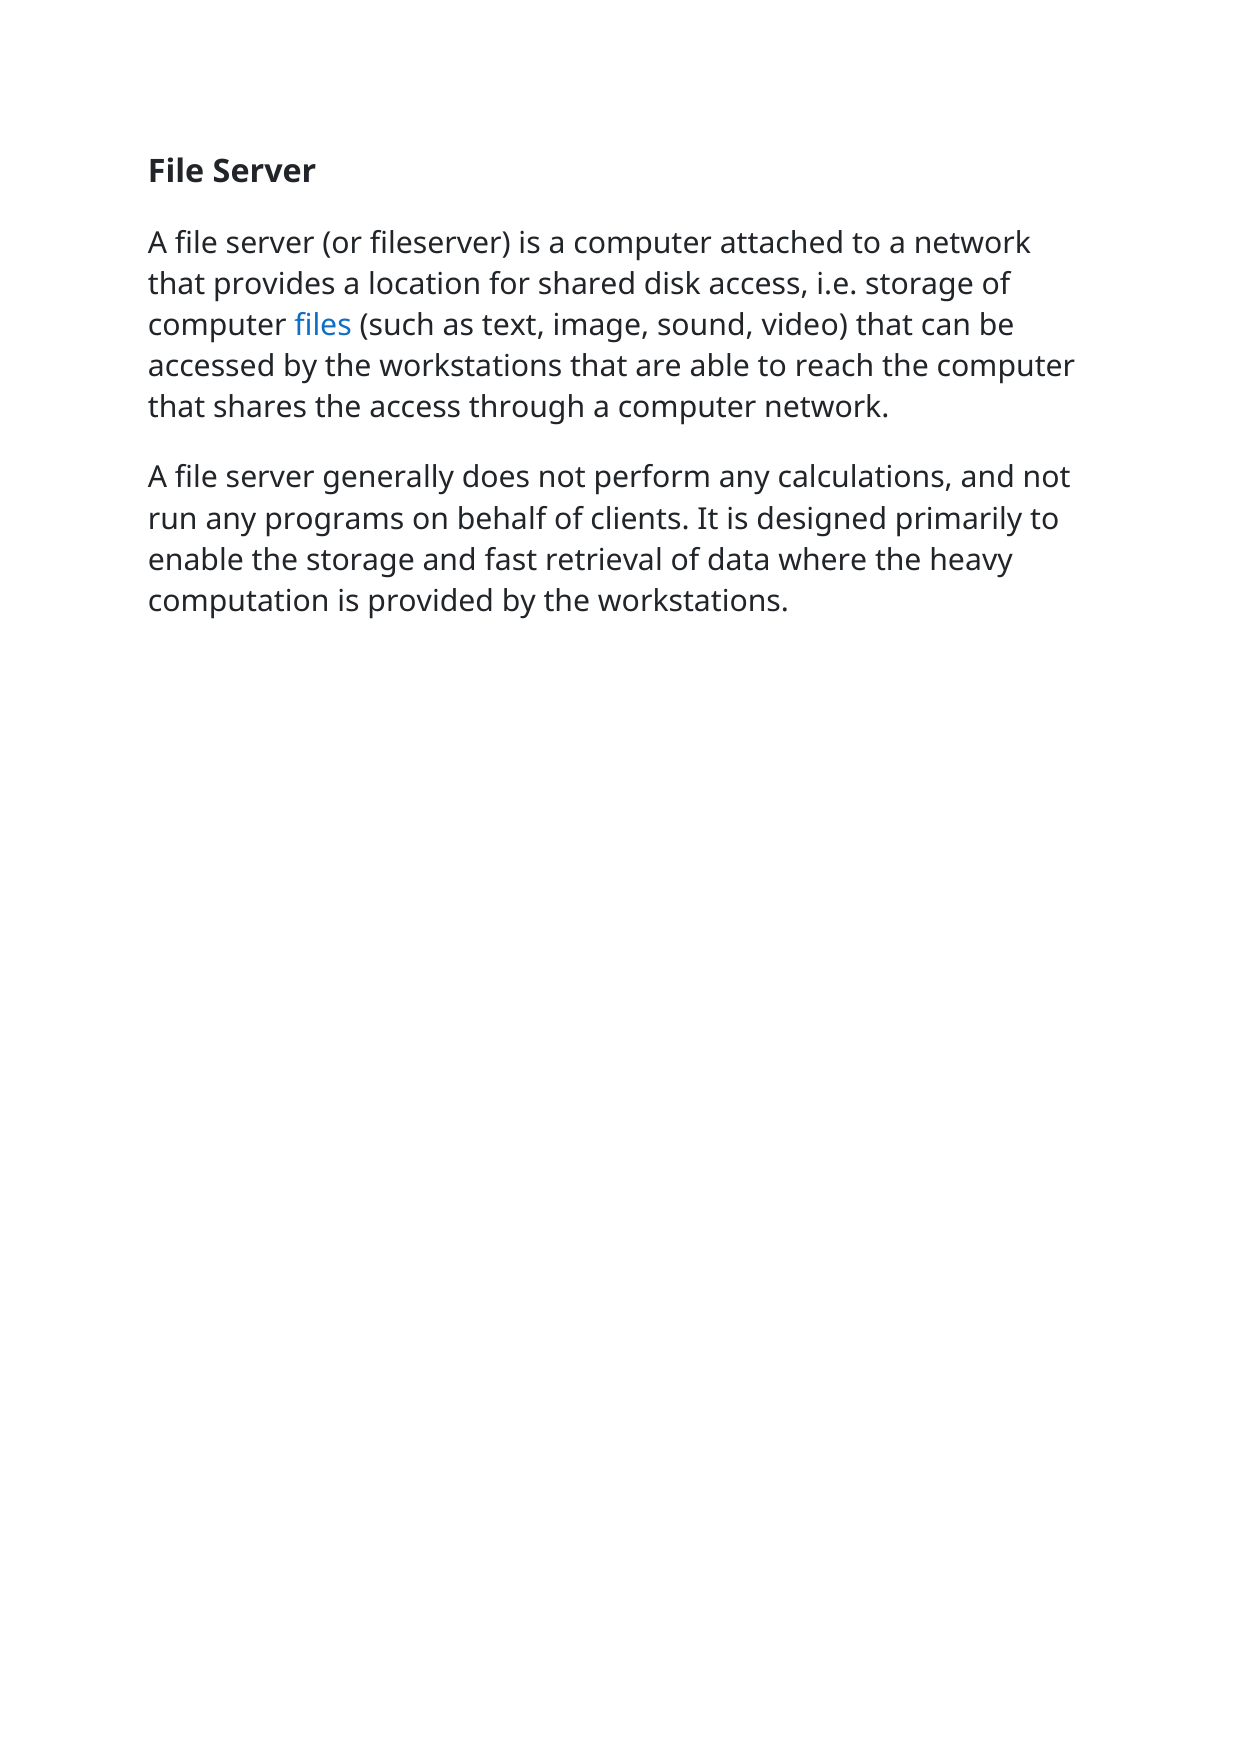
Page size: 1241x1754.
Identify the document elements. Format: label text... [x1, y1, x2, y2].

text File Server [148, 148, 1093, 192]
text A file server (or fileserver) is a computer attached to a network that provides a location for shared disk access, i.e. storage of computer files (such as text, image, sound, video) that can be accessed by the workstations that are able to reach the computer that shares the access through a computer network. [148, 221, 1093, 426]
text A file server generally does not perform any calculations, and not run any programs on behalf of clients. It is designed primarily to enable the storage and fast retrieval of data where the heavy computation is provided by the workstations. [148, 456, 1093, 620]
